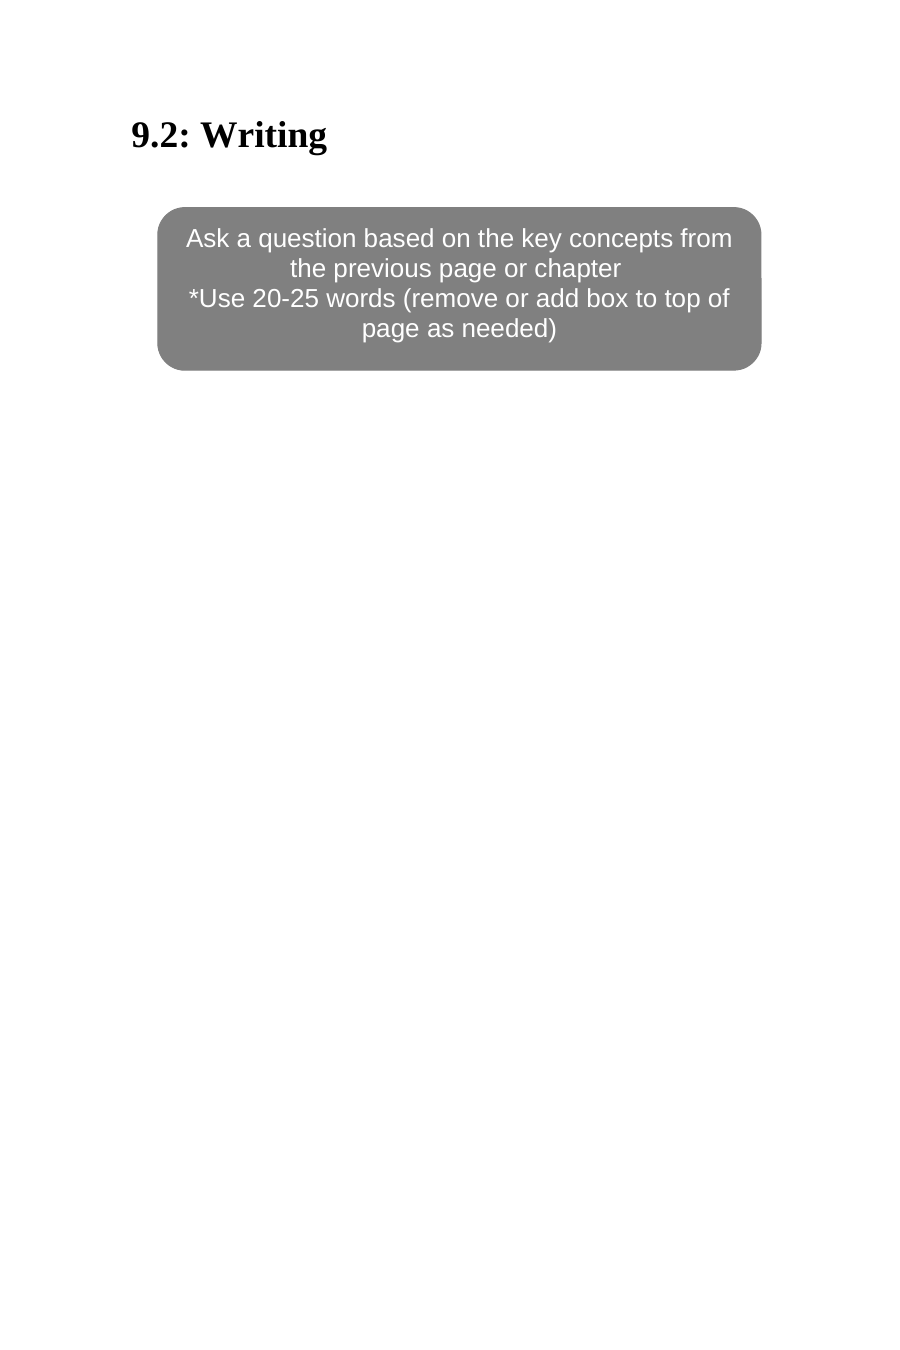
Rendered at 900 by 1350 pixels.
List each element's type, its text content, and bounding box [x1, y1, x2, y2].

subtitle 9.2: Writing [131, 112, 787, 156]
